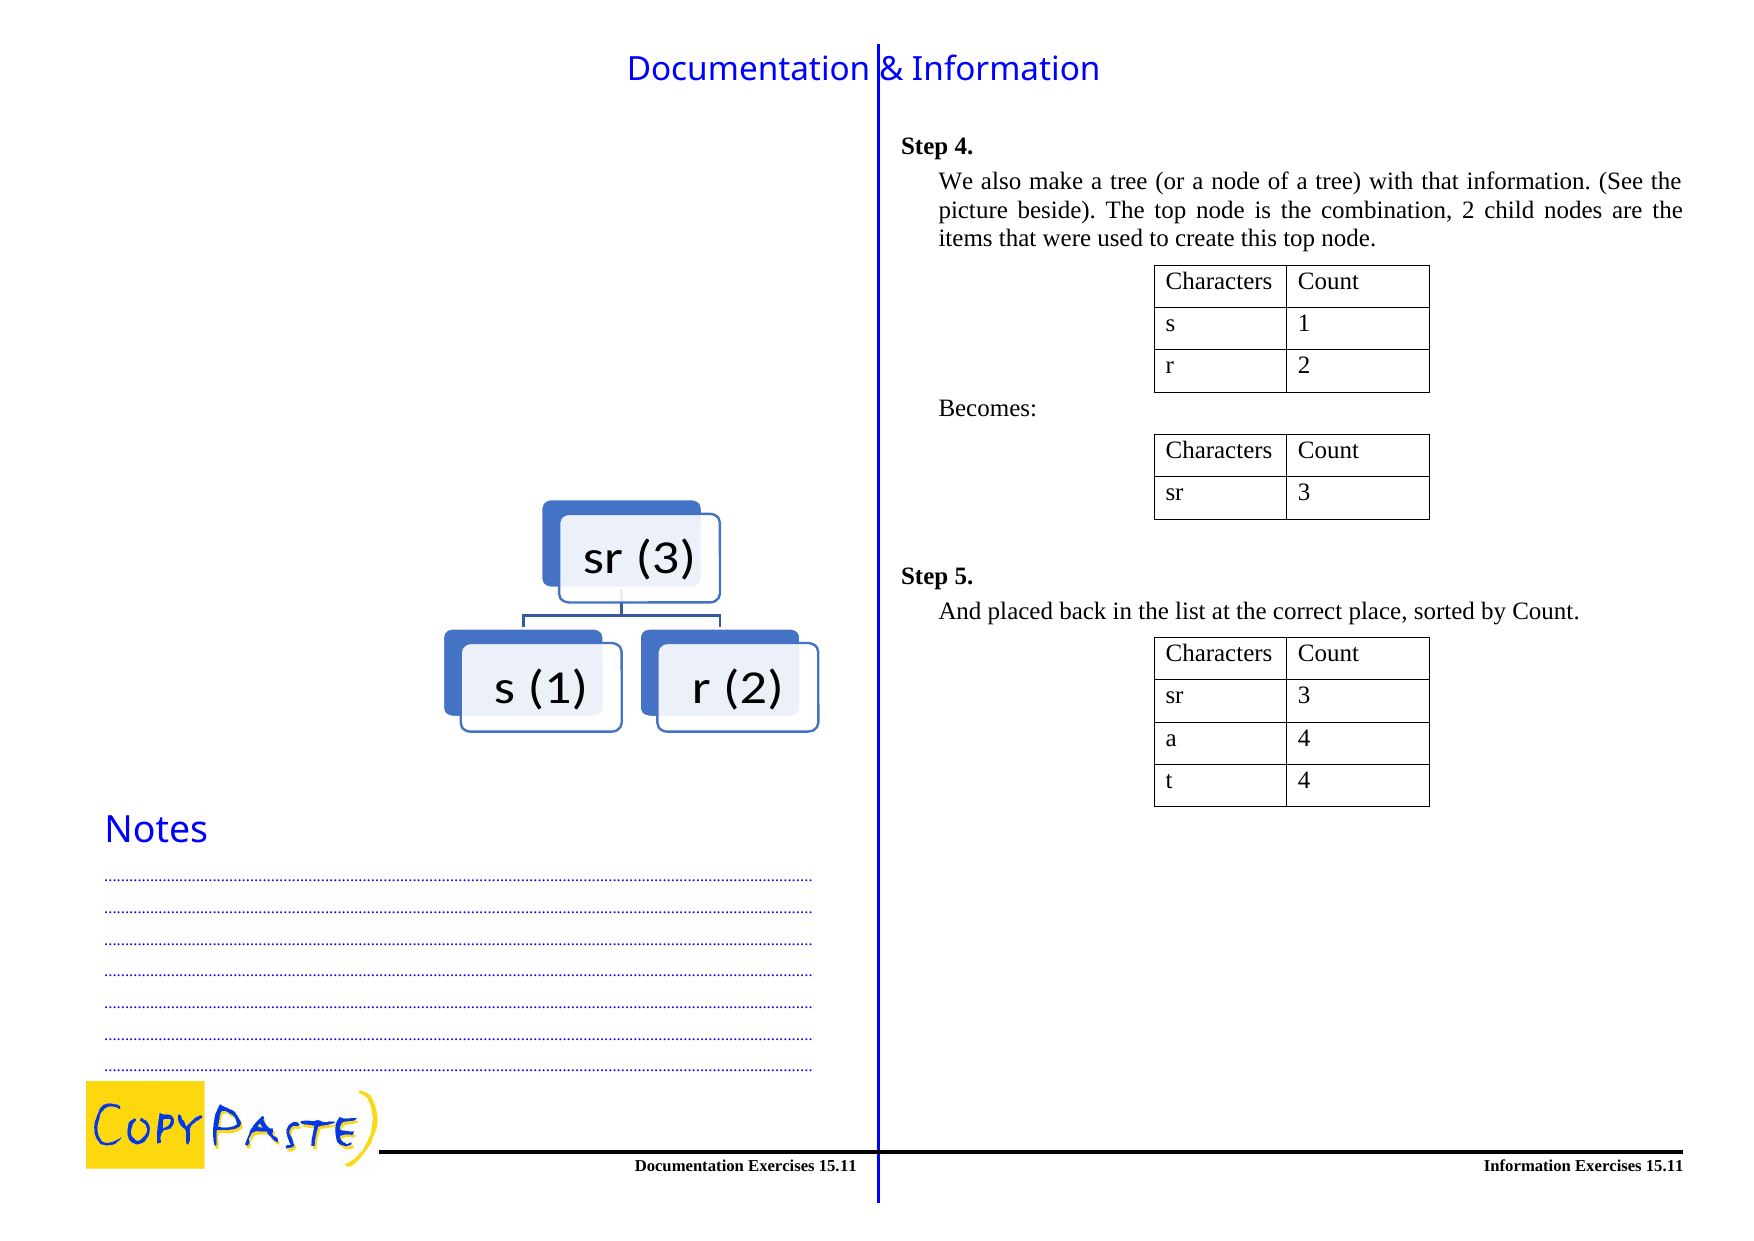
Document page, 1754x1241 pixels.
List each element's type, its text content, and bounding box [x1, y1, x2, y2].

table_cell 1 [1287, 308, 1429, 349]
table_header Count [1287, 638, 1429, 679]
table_header Characters [1155, 435, 1286, 476]
table_cell sr [1155, 680, 1286, 722]
text We also make a tree (or a node of a tree) with that information. (See the picture beside). The top node is the combination, 2 child nodes are the items that were used to create this top node. [938, 166, 1683, 252]
table_cell 2 [1287, 350, 1429, 392]
table_header Characters [1155, 638, 1286, 679]
text And placed back in the list at the correct place, sorted by Count. [938, 596, 1683, 624]
table_cell 4 [1287, 723, 1429, 764]
table_cell sr [1155, 477, 1286, 518]
table_cell s [1155, 308, 1286, 349]
table_header Count [1287, 266, 1429, 307]
table_cell 4 [1287, 765, 1429, 806]
table_cell 3 [1287, 680, 1429, 722]
picture [85, 1081, 379, 1169]
table_cell 3 [1287, 477, 1429, 518]
text Becomes: [938, 393, 1683, 421]
table_header Characters [1155, 266, 1286, 307]
subtitle Step 5. [901, 561, 1683, 589]
table_cell t [1155, 765, 1286, 806]
subtitle Step 4. [901, 131, 1683, 160]
table_cell a [1155, 723, 1286, 764]
table_header Count [1287, 435, 1429, 476]
table_cell r [1155, 350, 1286, 392]
